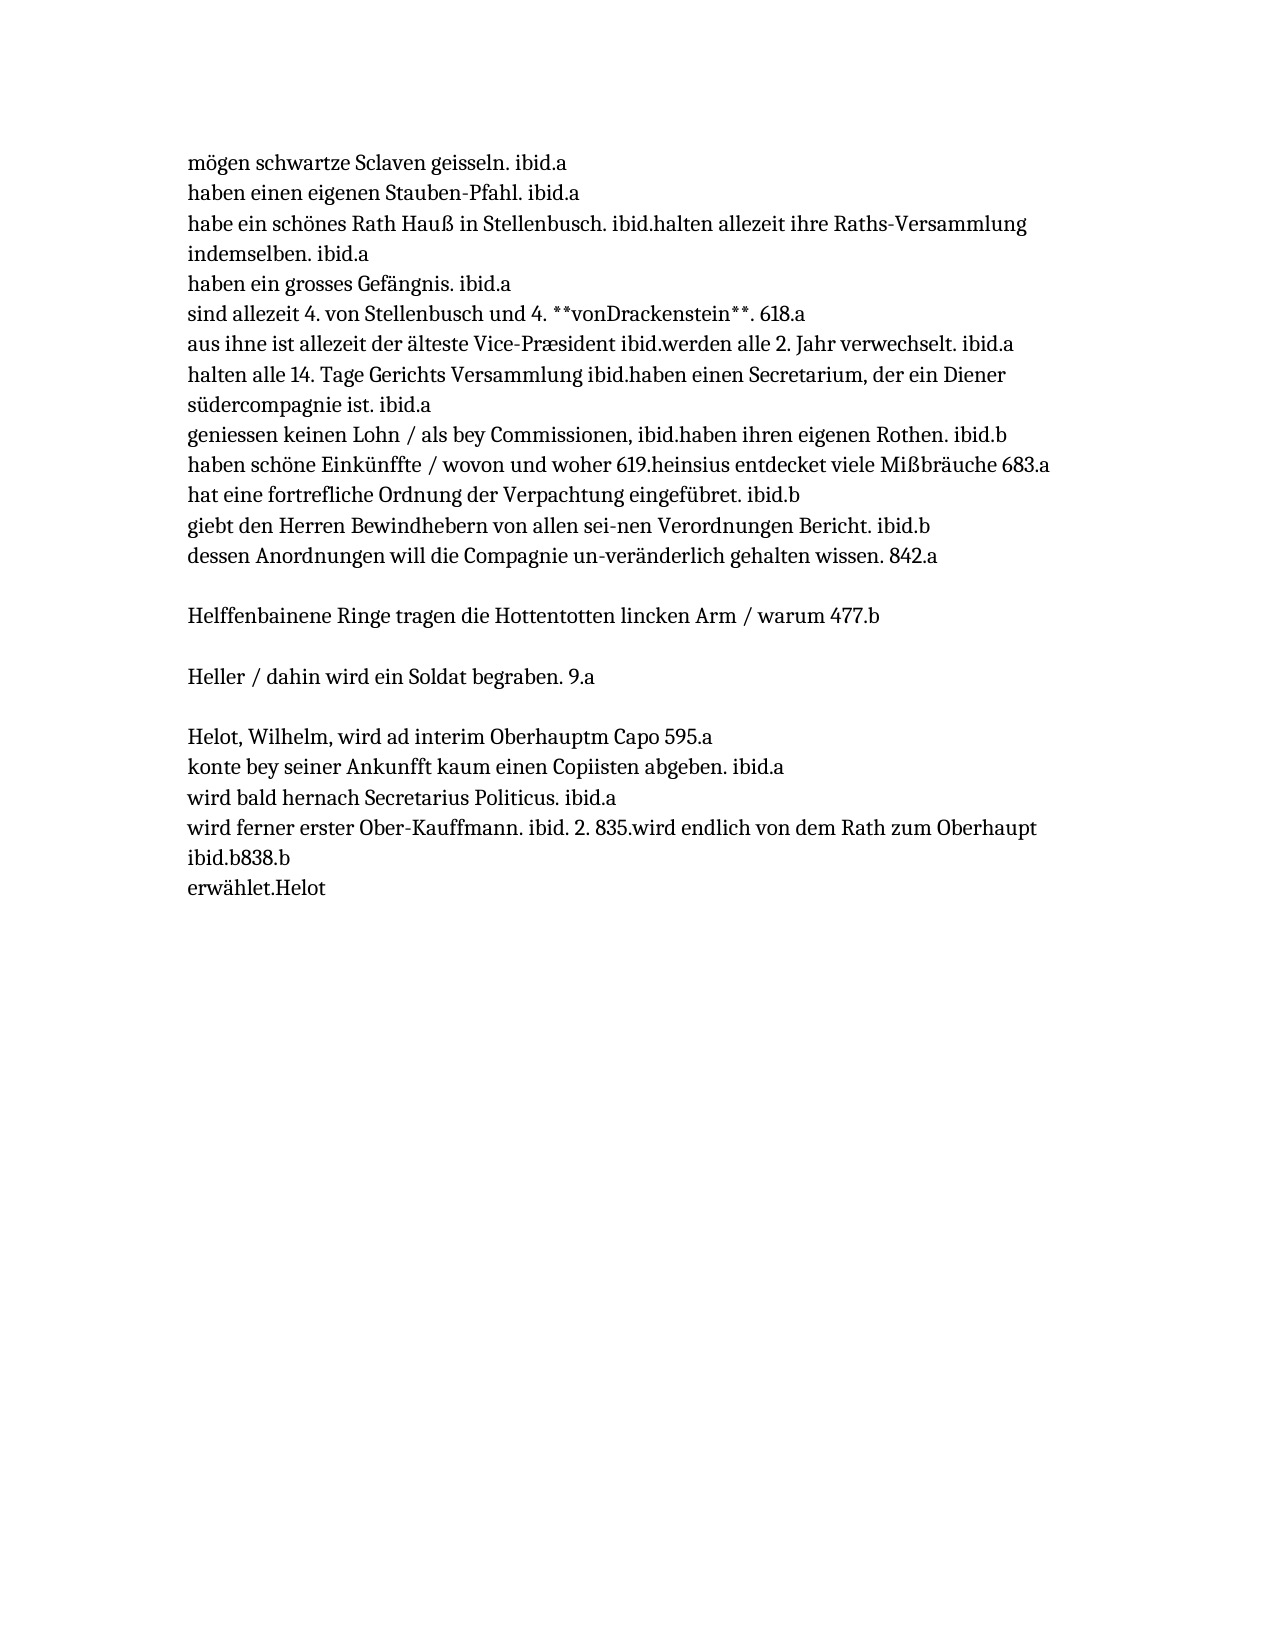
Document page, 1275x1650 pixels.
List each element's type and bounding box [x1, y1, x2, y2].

text [187, 150, 1087, 901]
